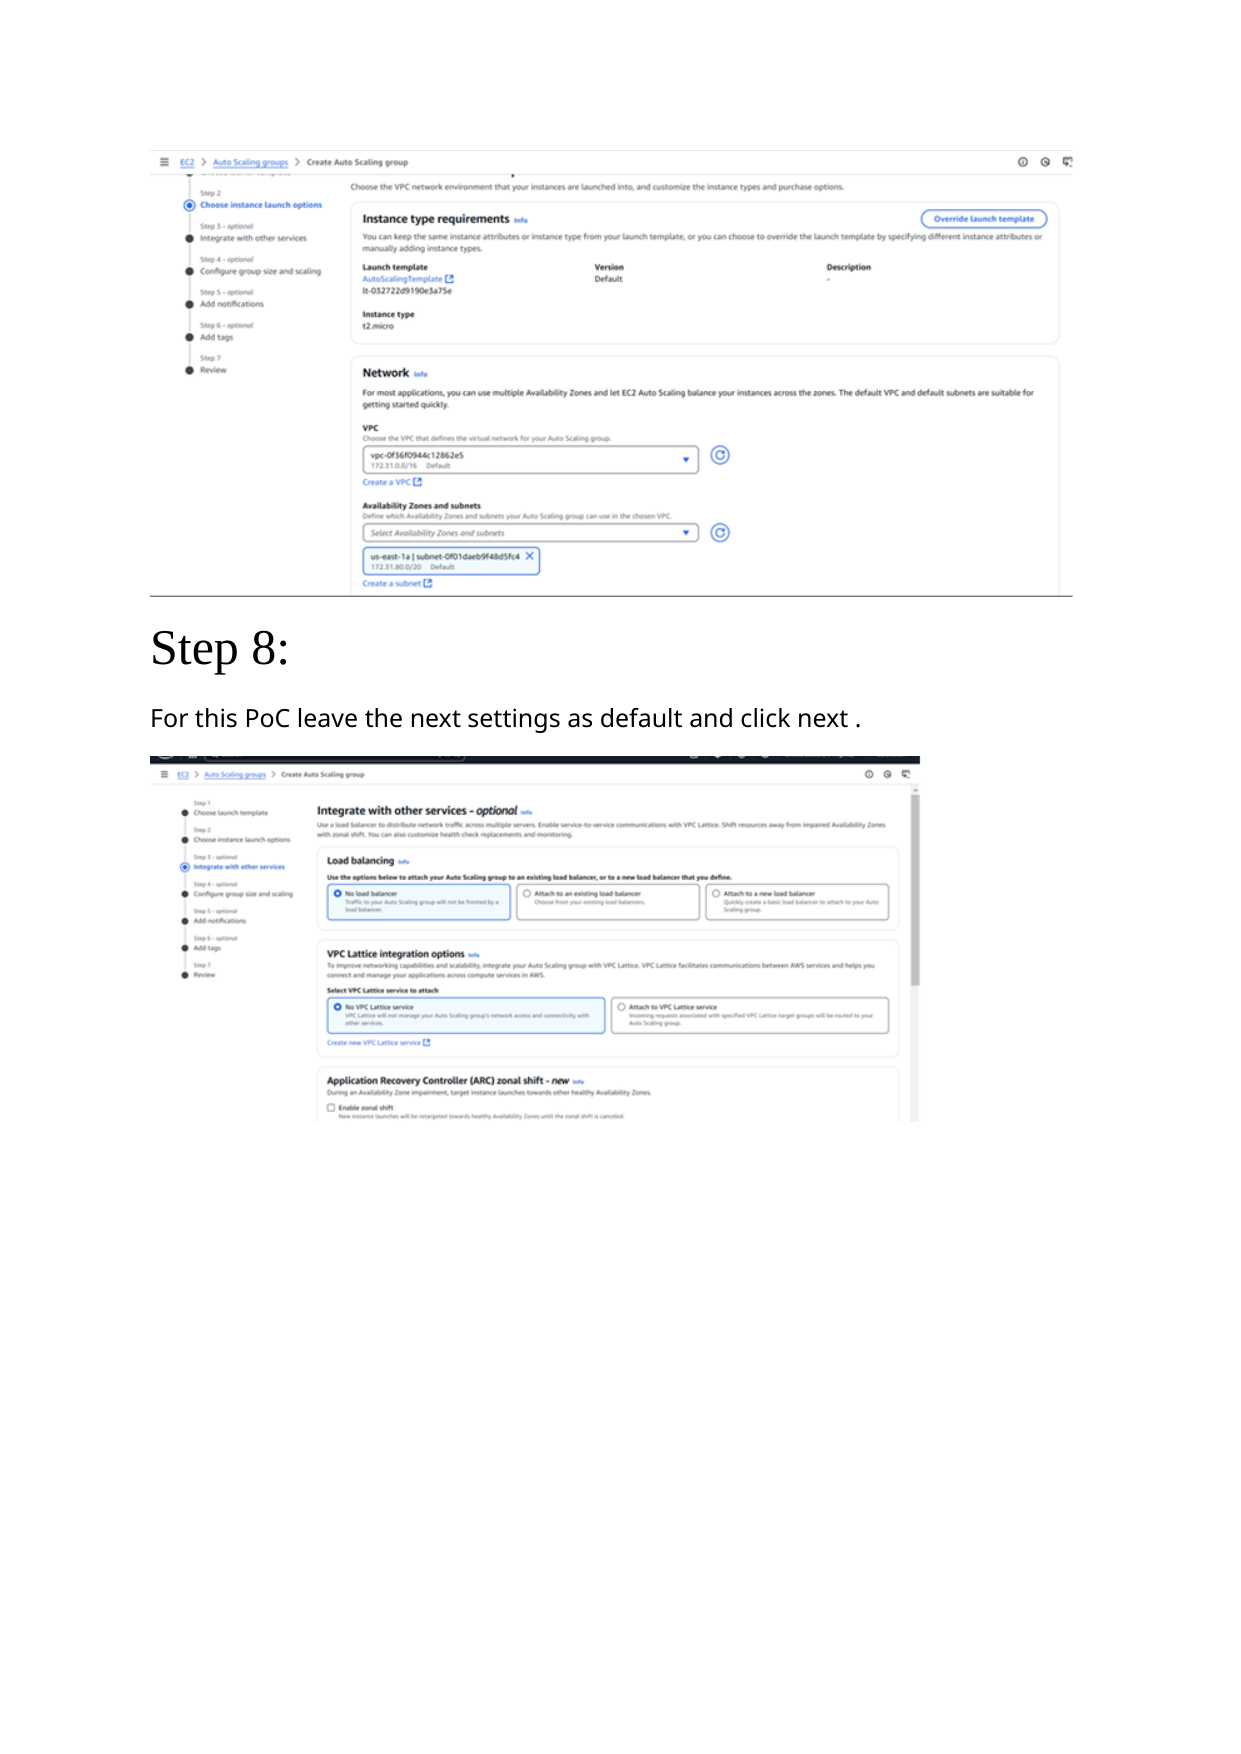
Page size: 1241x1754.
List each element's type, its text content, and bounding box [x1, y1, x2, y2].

picture [150, 756, 921, 1122]
text For this PoC leave the next settings as default and click next . [150, 701, 1090, 735]
picture [150, 150, 1073, 597]
text Step 8: [150, 618, 1090, 676]
